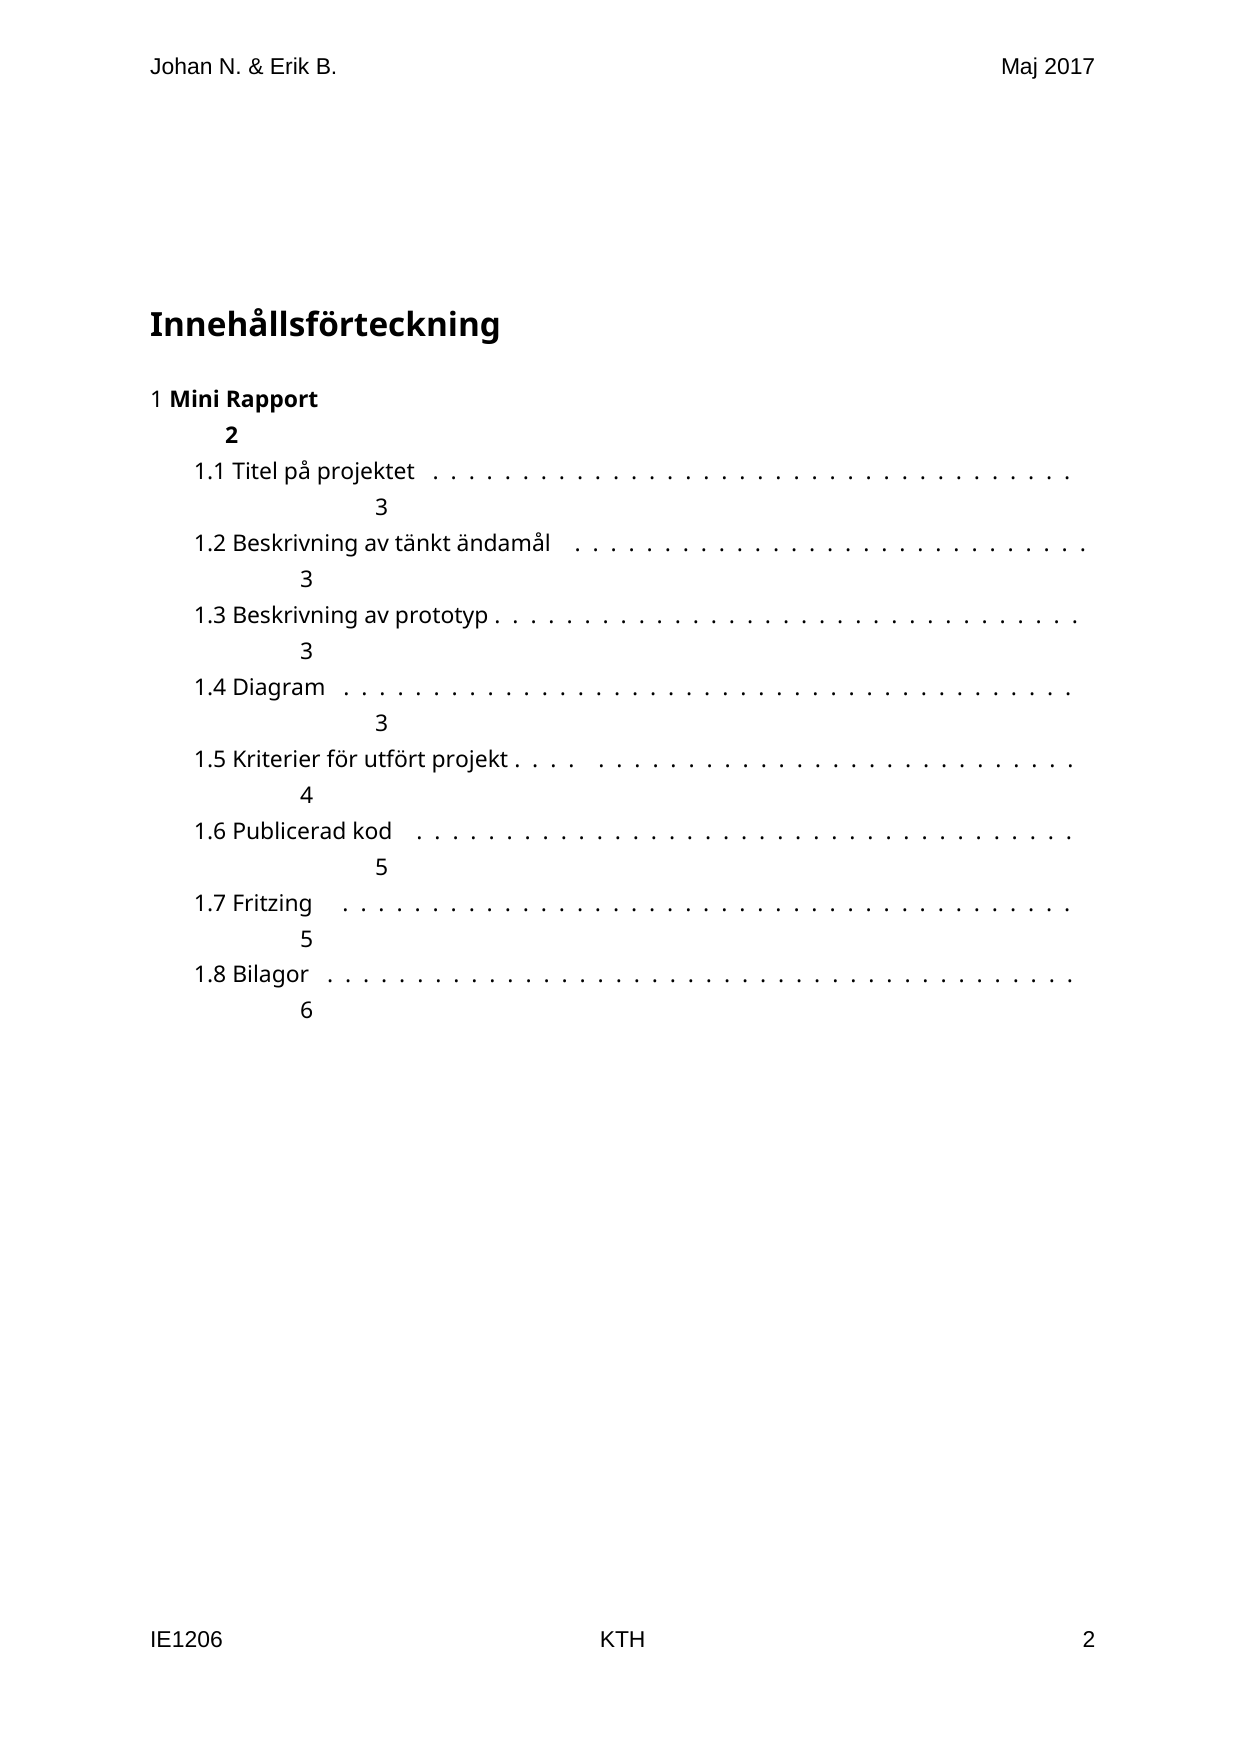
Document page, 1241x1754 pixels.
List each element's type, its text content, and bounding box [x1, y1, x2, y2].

list Fritzing . . . . . . . . . . . . . . . . . . . . . . . . . . . . . . . . . . . . . . . . . 5 [194, 887, 1090, 954]
list Kriterier för utfört projekt . . . . . . . . . . . . . . . . . . . . . . . . . . . . . . . 4 [194, 743, 1090, 810]
text 1 Mini Rapport 2 [150, 383, 1090, 451]
text Innehållsförteckning [150, 301, 1090, 346]
list Beskrivning av tänkt ändamål . . . . . . . . . . . . . . . . . . . . . . . . . . . . . 3 [194, 527, 1090, 594]
list Bilagor . . . . . . . . . . . . . . . . . . . . . . . . . . . . . . . . . . . . . . . . . . 6 [194, 958, 1090, 1026]
list Publicerad kod . . . . . . . . . . . . . . . . . . . . . . . . . . . . . . . . . . . . . 5 [194, 815, 1090, 882]
list Titel på projektet . . . . . . . . . . . . . . . . . . . . . . . . . . . . . . . . . . . . 3 [194, 455, 1090, 522]
list Diagram . . . . . . . . . . . . . . . . . . . . . . . . . . . . . . . . . . . . . . . . . 3 [194, 671, 1090, 738]
list Beskrivning av prototyp . . . . . . . . . . . . . . . . . . . . . . . . . . . . . . . . . 3 [194, 599, 1090, 666]
